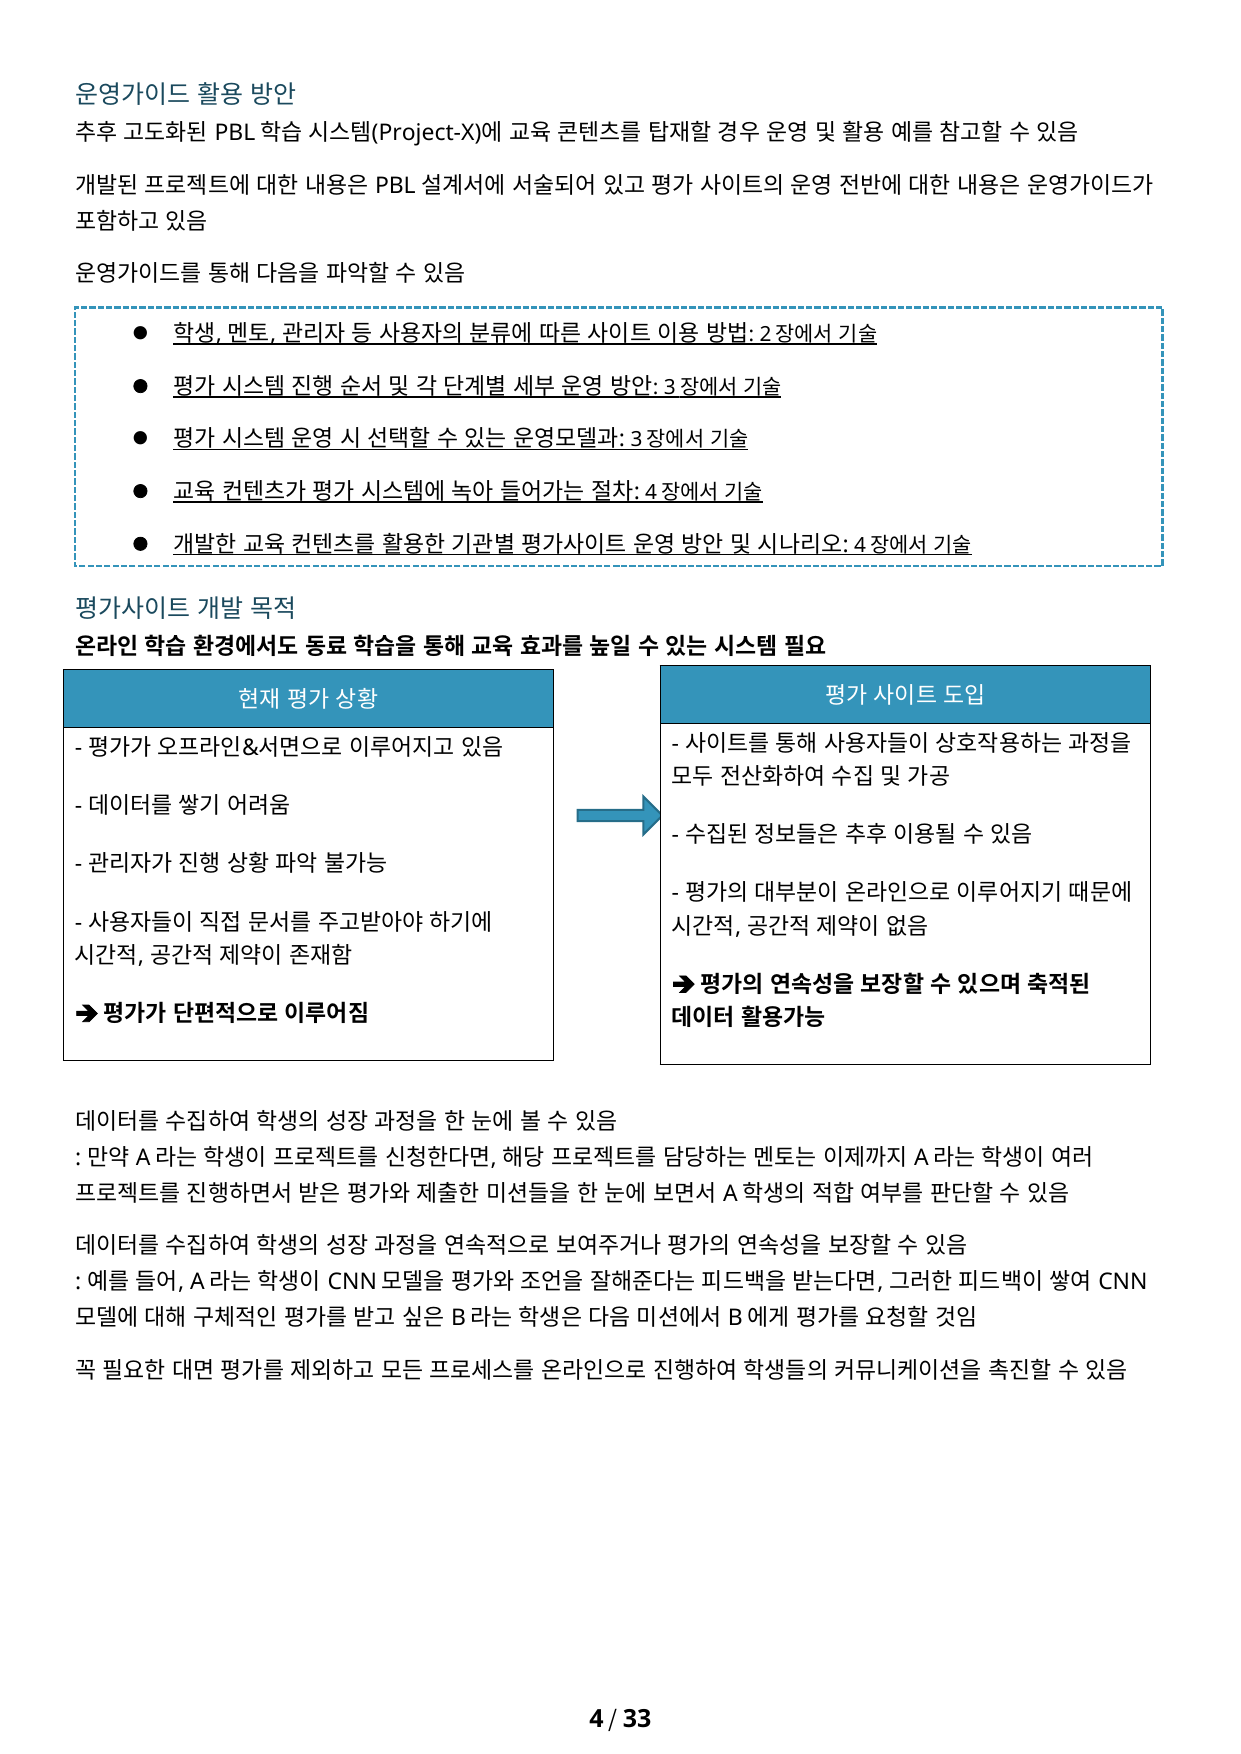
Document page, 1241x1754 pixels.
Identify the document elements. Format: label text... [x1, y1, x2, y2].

table_cell - 평가가 오프라인&서면으로 이루어지고 있음 - 데이터를 쌓기 어려움 - 관리자가 진행 상황 파악 불가능 - 사용자들이 직접 문서를 주고받아야 하기에 시간적, 공간적 제약이 존재함 평가가 단편적으로 이루어짐 [64, 728, 553, 1059]
subtitle 평가사이트 개발 목적 [75, 589, 1165, 625]
text 운영가이드를 통해 다음을 파악할 수 있음 [75, 255, 1165, 288]
text 개발된 프로젝트에 대한 내용은 PBL 설계서에 서술되어 있고 평가 사이트의 운영 전반에 대한 내용은 운영가이드가 포함하고 있음 [75, 167, 1165, 236]
text 추후 고도화된 PBL학습 시스템(Project-X)에 교육 콘텐츠를 탑재할 경우 운영 및 활용 예를 참고할 수 있음 [75, 114, 1165, 147]
text 데이터를 수집하여 학생의 성장 과정을 연속적으로 보여주거나 평가의 연속성을 보장할 수 있음 : 예를 들어, A라는 학생이 CNN모델을 평가와 조언을 잘해준다는 피드백을 받는다면, 그러한 피드백이 쌓여 CNN모델에 대해 구체적인 평가를 받고 싶은 B라는 학생은 다음 미션에서 B에게 평가를 요청할 것임 [75, 1227, 1165, 1332]
subtitle 운영가이드 활용 방안 [75, 75, 1165, 111]
text 데이터를 수집하여 학생의 성장 과정을 한 눈에 볼 수 있음 : 만약 A라는 학생이 프로젝트를 신청한다면, 해당 프로젝트를 담당하는 멘토는 이제까지 A라는 학생이 여러 프로젝트를 진행하면서 받은 평가와 제출한 미션들을 한 눈에 보면서 A학생의 적합 여부를 판단할 수 있음 [75, 1103, 1165, 1208]
table_header 현재 평가 상황 [64, 670, 553, 727]
table_header 평가 사이트 도입 [661, 666, 1150, 723]
text 꼭 필요한 대면 평가를 제외하고 모든 프로세스를 온라인으로 진행하여 학생들의 커뮤니케이션을 촉진할 수 있음 [75, 1352, 1165, 1385]
table_cell - 사이트를 통해 사용자들이 상호작용하는 과정을 모두 전산화하여 수집 및 가공 - 수집된 정보들은 추후 이용될 수 있음 - 평가의 대부분이 온라인으로 이루어지기 때문에 시간적, 공간적 제약이 없음 평가의 연속성을 보장할 수 있으며 축적된 데이터 활용가능 [661, 724, 1150, 1064]
text 온라인 학습 환경에서도 동료 학습을 통해 교육 효과를 높일 수 있는 시스템 필요 [75, 628, 1165, 661]
